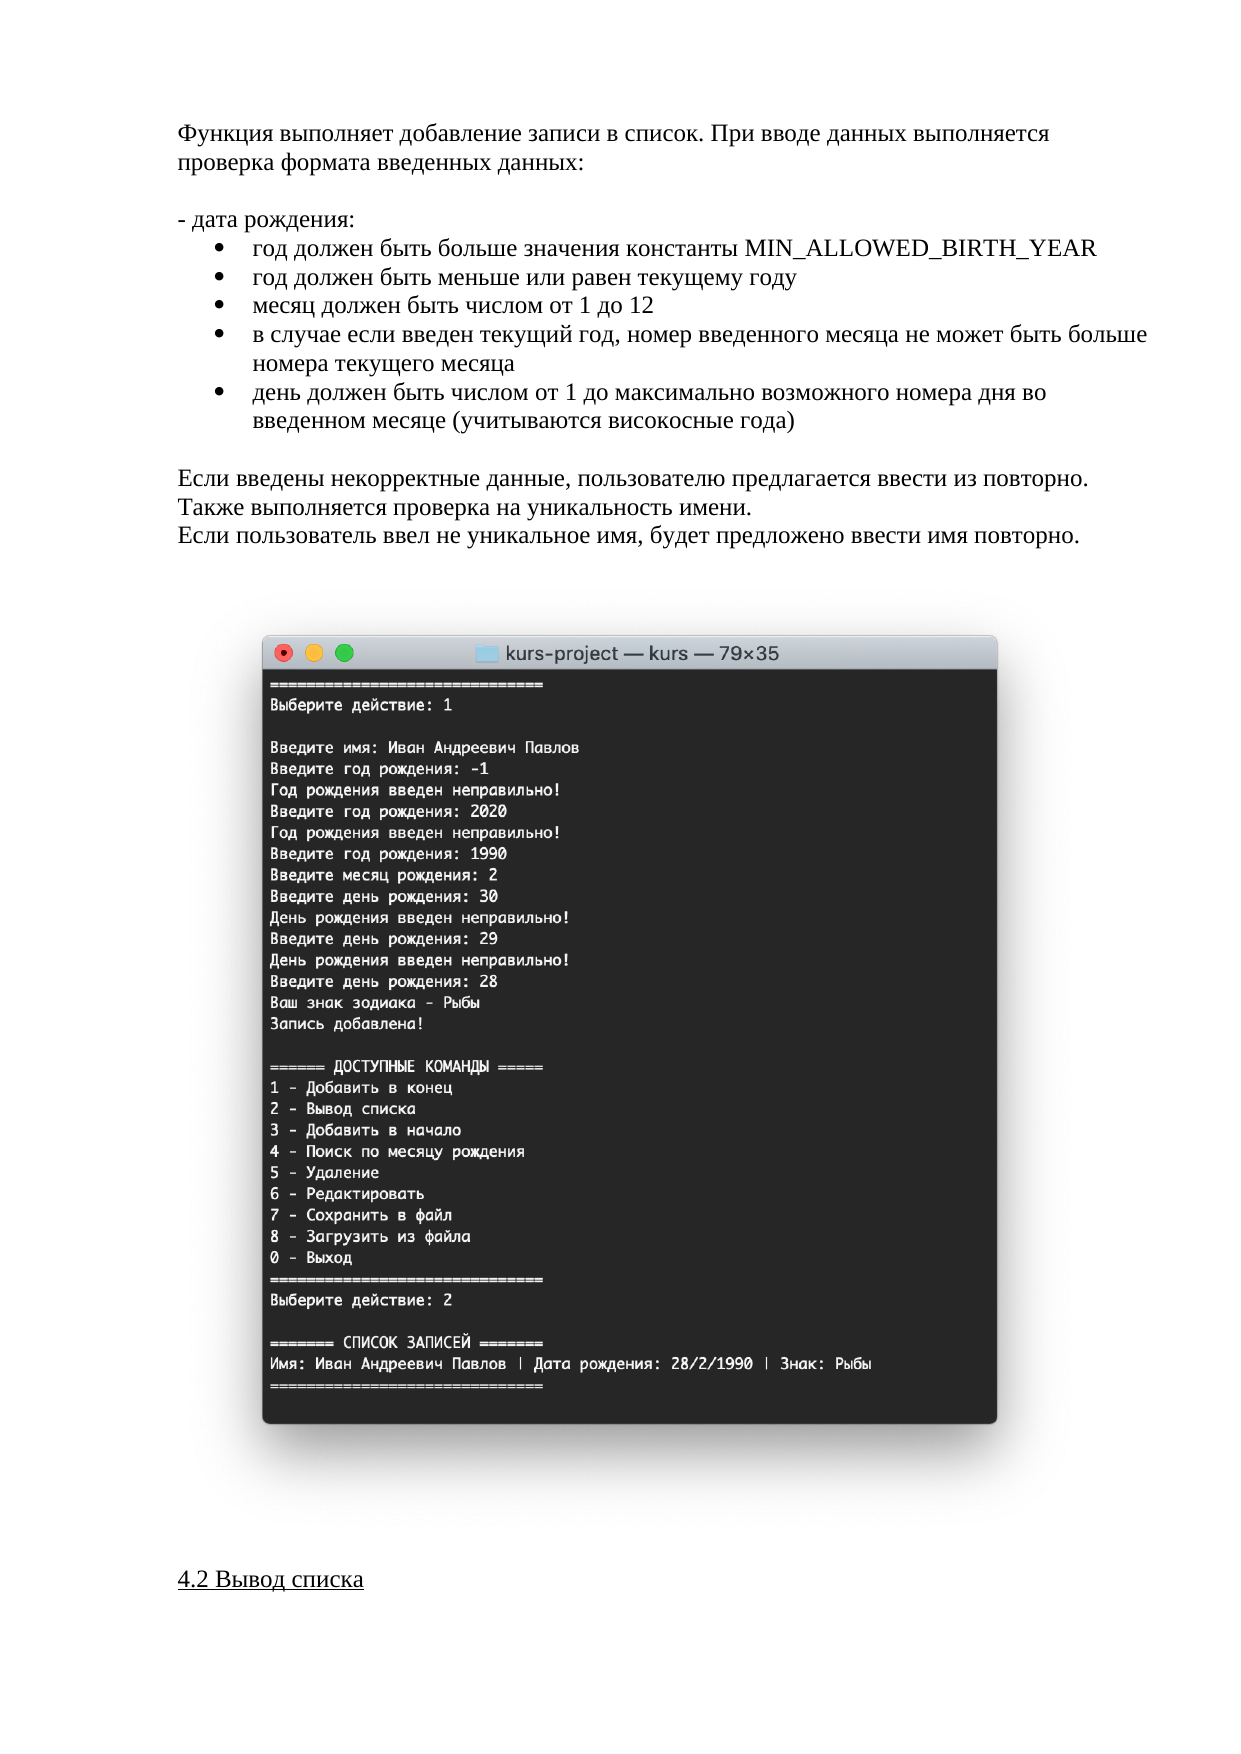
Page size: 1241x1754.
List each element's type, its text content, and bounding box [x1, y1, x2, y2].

list в случае если введен текущий год, номер введенного месяца не может быть больше номера текущего месяца [215, 319, 1152, 377]
list год должен быть больше значения константы MIN_ALLOWED_BIRTH_YEAR [215, 233, 1152, 262]
list - дата рождения: [177, 204, 1152, 233]
list Функция выполняет добавление записи в список. При вводе данных выполняется проверка формата введенных данных: [177, 118, 1152, 176]
list месяц должен быть числом от 1 до 12 [215, 291, 1152, 319]
list день должен быть числом от 1 до максимально возможного номера дня во введенном месяце (учитываются високосные года) [215, 377, 1152, 434]
list 4.2 Вывод списка [177, 1564, 1152, 1593]
list год должен быть меньше или равен текущему году [215, 262, 1152, 291]
list Если введены некорректные данные, пользователю предлагается ввести из повторно. Также выполняется проверка на уникальность имени. [177, 463, 1152, 521]
picture [177, 578, 1082, 1536]
list Если пользователь ввел не уникальное имя, будет предложено ввести имя повторно. [177, 521, 1152, 549]
